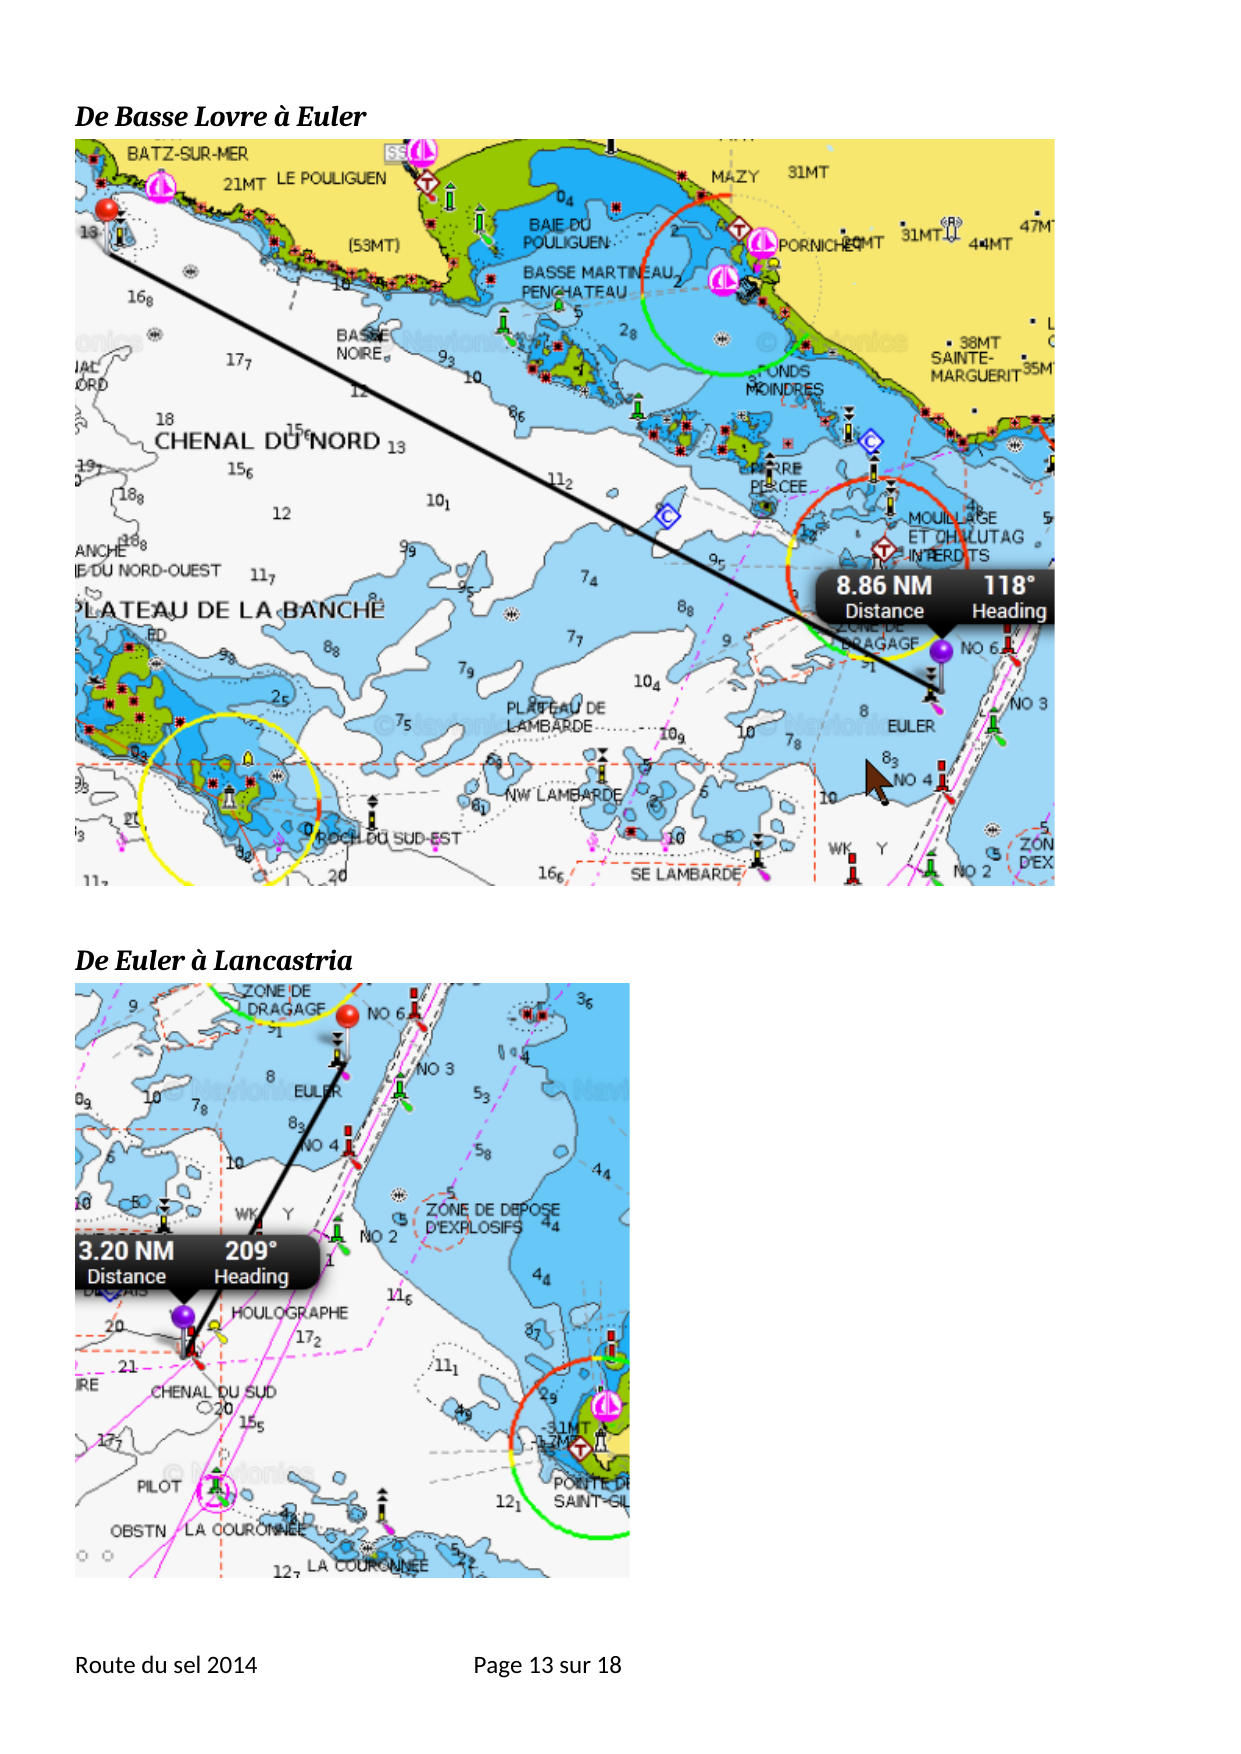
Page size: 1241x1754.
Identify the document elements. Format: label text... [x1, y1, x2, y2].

picture [75, 983, 630, 1578]
subtitle De Euler à Lancastria [75, 944, 1165, 977]
subtitle De Basse Lovre à Euler [75, 100, 1165, 133]
picture [75, 139, 1055, 886]
